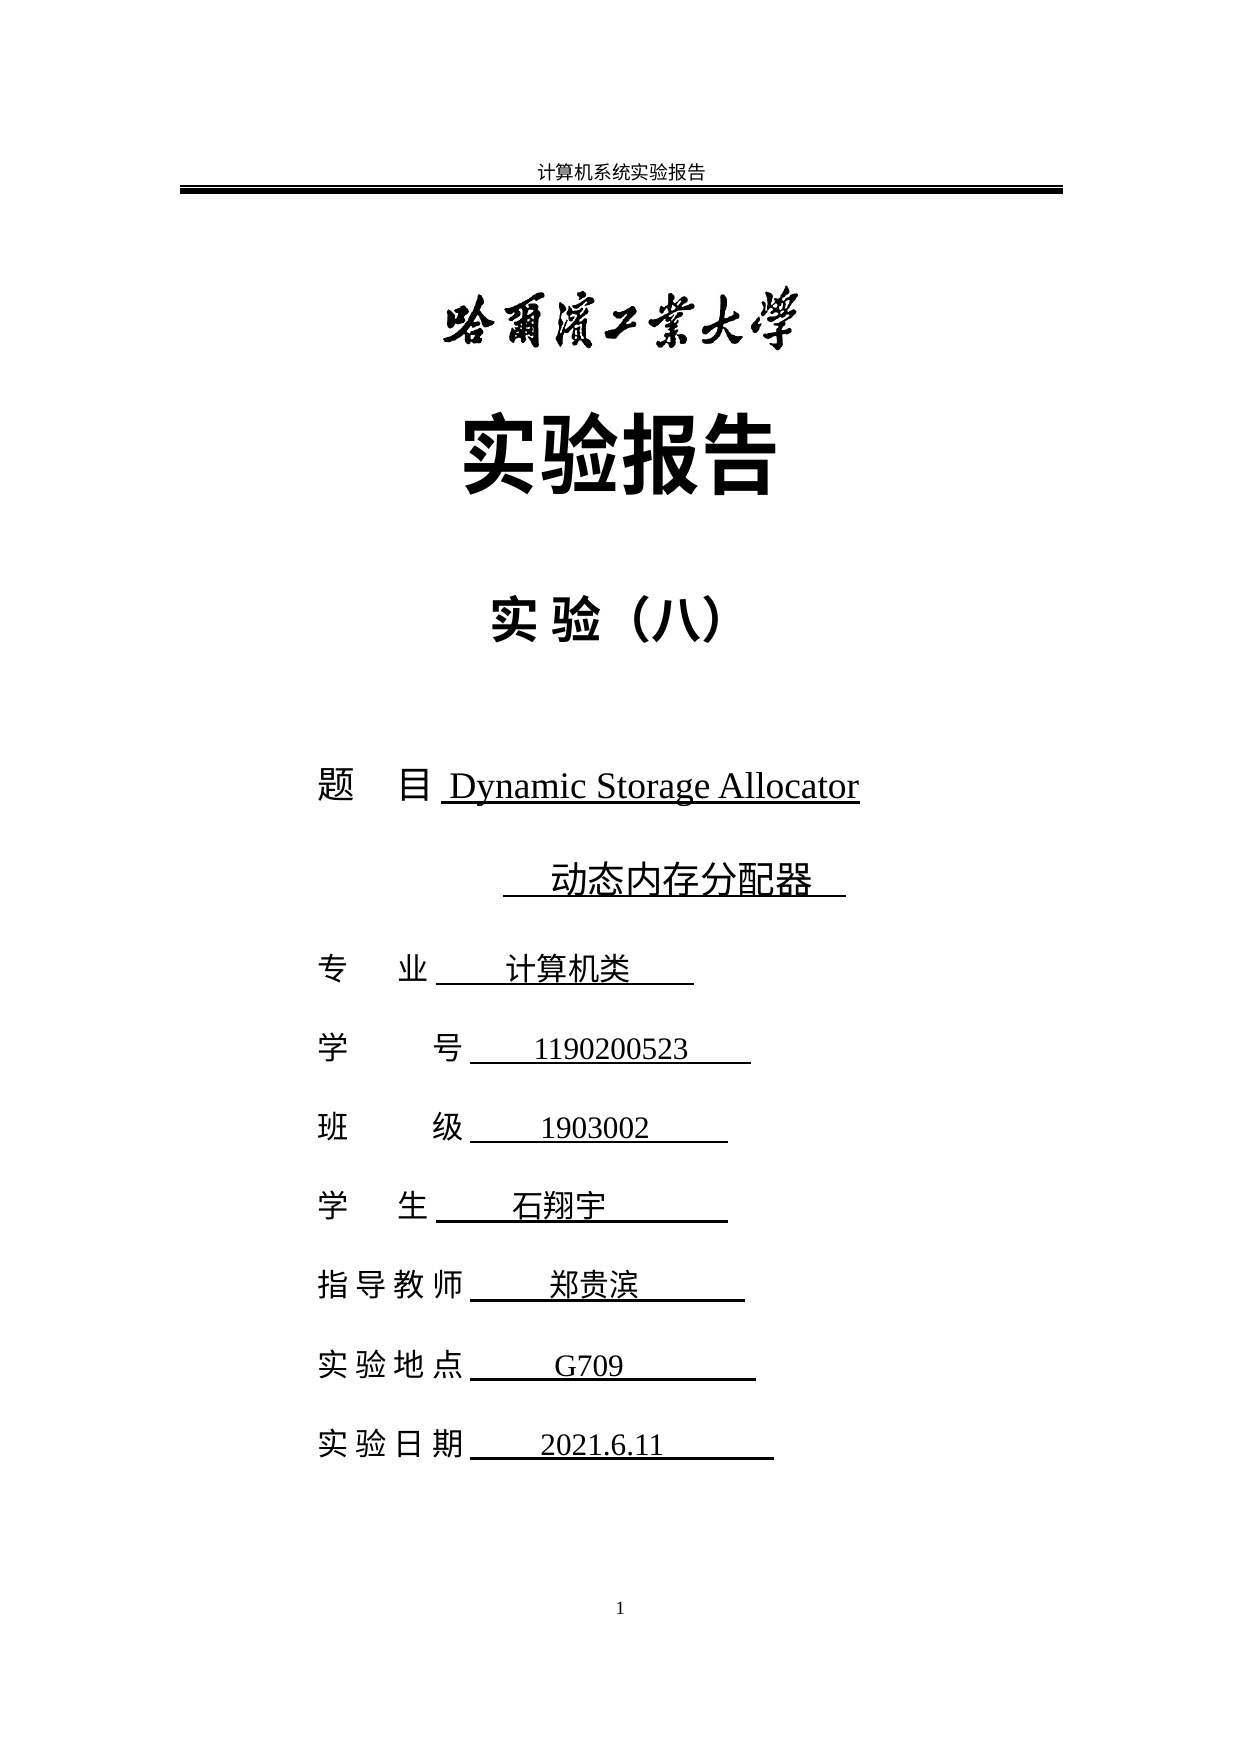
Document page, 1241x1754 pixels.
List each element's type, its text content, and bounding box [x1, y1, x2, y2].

text 实验报告 [177, 386, 1063, 513]
text 实 验（八） [177, 580, 1063, 653]
picture [432, 284, 809, 354]
text 实 验 日 期 2021.6.11 [177, 1419, 1063, 1464]
text 题 目 Dynamic Storage Allocator [177, 754, 1063, 809]
text 学 号 1190200523 [177, 1023, 1063, 1069]
text 专 业 计算机类 [177, 944, 1063, 989]
text 动态内存分配器 [177, 849, 1063, 904]
text 实 验 地 点 G709 [177, 1340, 1063, 1385]
text 班 级 1903002 [177, 1102, 1063, 1148]
text 学 生 石翔宇 [177, 1182, 1063, 1227]
text 指 导 教 师 郑贵滨 [177, 1261, 1063, 1306]
